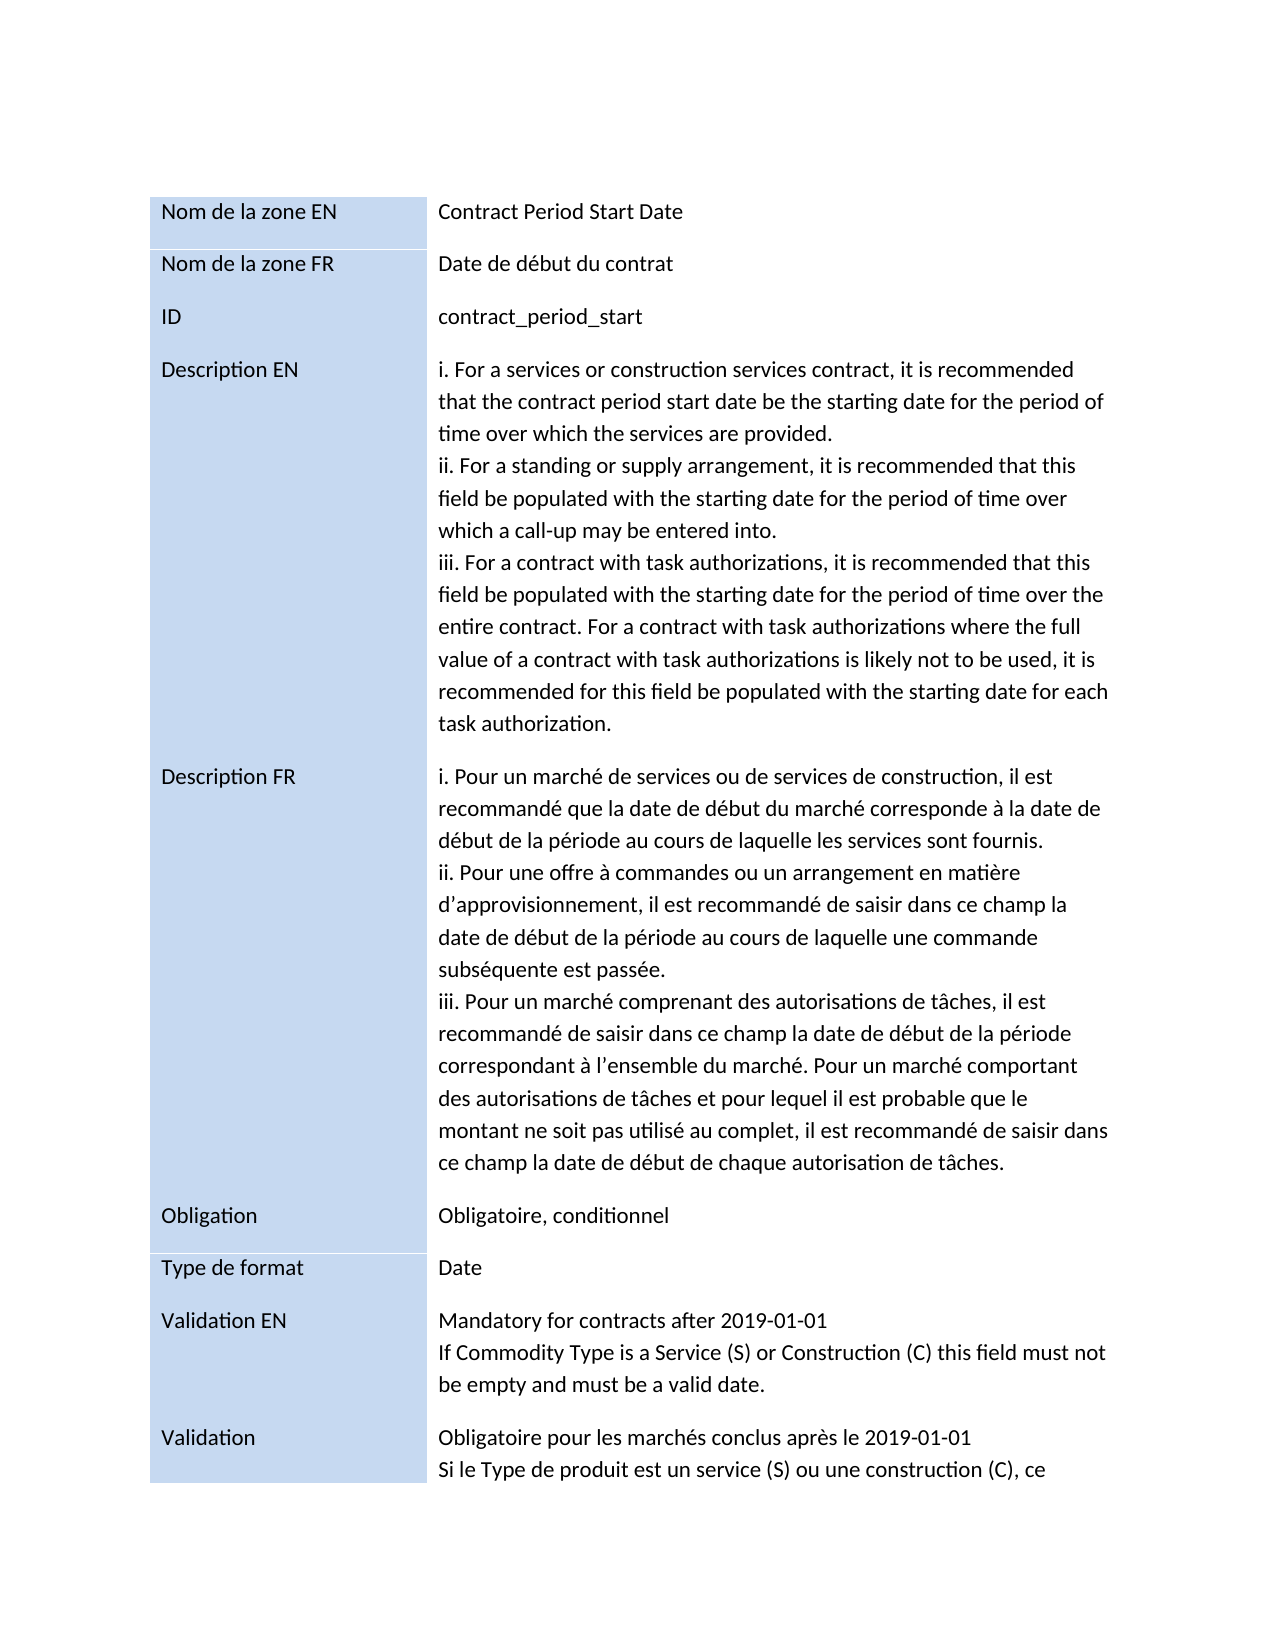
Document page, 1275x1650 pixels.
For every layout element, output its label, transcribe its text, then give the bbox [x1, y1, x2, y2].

table_cell Validation [150, 1423, 427, 1483]
table_cell Mandatory for contracts after 2019-01-01 If Commodity Type is a Service (S) or Construction (C) this field must not be empty and must be a valid date. [427, 1306, 1124, 1423]
table_cell Date de début du contrat [427, 250, 1124, 302]
table_cell i. Pour un marché de services ou de services de construction, il est recommandé que la date de début du marché corresponde à la date de début de la période au cours de laquelle les services sont fournis. ii. Pour une offre à commandes ou un arrangement en matière d’approvisionnement, il est recommandé de saisir dans ce champ la date de début de la période au cours de laquelle une commande subséquente est passée. iii. Pour un marché comprenant des autorisations de tâches, il est recommandé de saisir dans ce champ la date de début de la période correspondant à l’ensemble du marché. Pour un marché comportant des autorisations de tâches et pour lequel il est probable que le montant ne soit pas utilisé au complet, il est recommandé de saisir dans ce champ la date de début de chaque autorisation de tâches. [427, 762, 1124, 1201]
table_cell Description EN [150, 355, 427, 762]
table_cell Description FR [150, 762, 427, 1201]
table_cell i. For a services or construction services contract, it is recommended that the contract period start date be the starting date for the period of time over which the services are provided. ii. For a standing or supply arrangement, it is recommended that this field be populated with the starting date for the period of time over which a call-up may be entered into. iii. For a contract with task authorizations, it is recommended that this field be populated with the starting date for the period of time over the entire contract. For a contract with task authorizations where the full value of a contract with task authorizations is likely not to be used, it is recommended for this field be populated with the starting date for each task authorization. [427, 355, 1124, 762]
table_cell Type de format [150, 1254, 427, 1306]
table_cell Obligation [150, 1201, 427, 1253]
table_cell Contract Period Start Date [427, 197, 1124, 249]
table_cell Nom de la zone EN [150, 197, 427, 249]
table_cell Nom de la zone FR [150, 250, 427, 302]
table_cell Obligatoire, conditionnel [427, 1201, 1124, 1253]
table_cell Validation EN [150, 1306, 427, 1423]
table_cell Date [427, 1254, 1124, 1306]
table_cell contract_period_start [427, 302, 1124, 355]
table_cell ID [150, 302, 427, 355]
